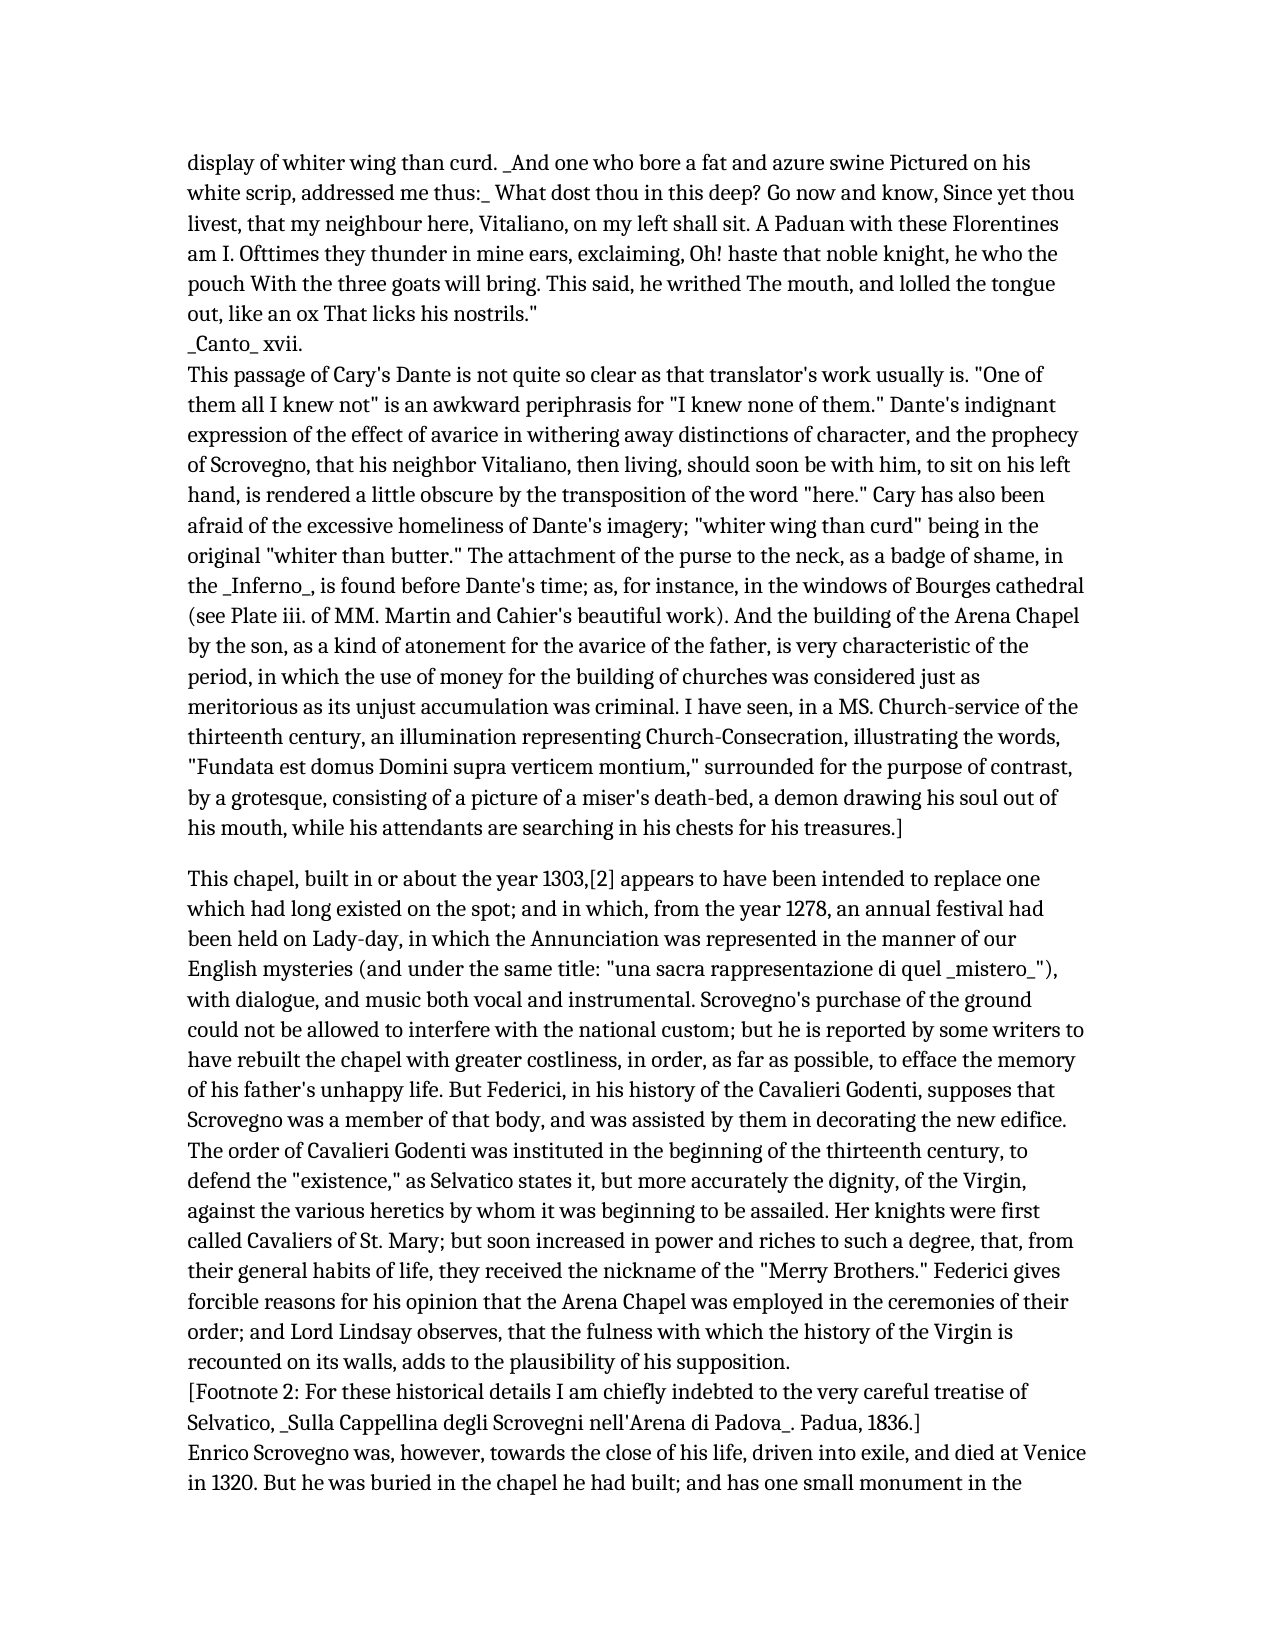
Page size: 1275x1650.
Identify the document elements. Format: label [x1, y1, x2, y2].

text [187, 150, 1087, 841]
text [187, 866, 1087, 1496]
